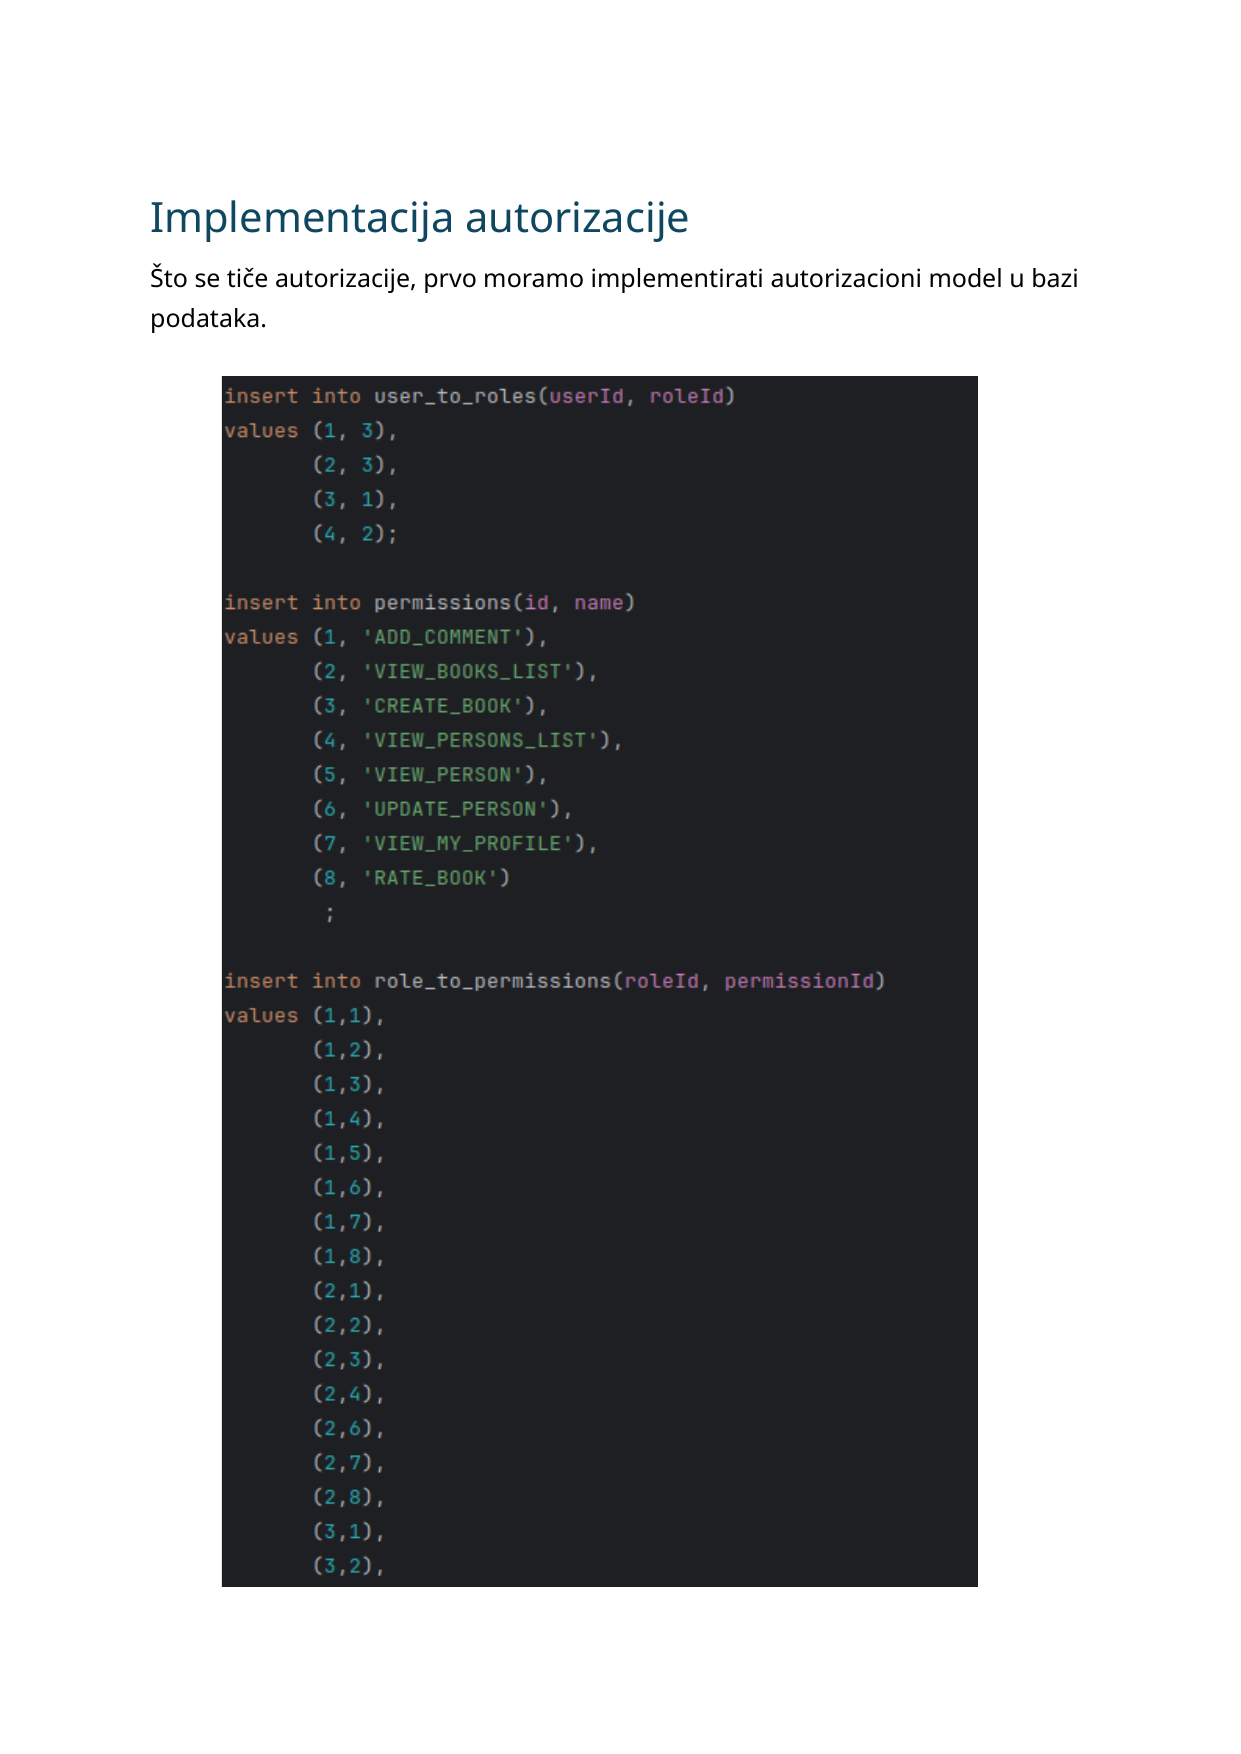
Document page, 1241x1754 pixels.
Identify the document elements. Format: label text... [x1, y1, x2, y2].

text Što se tiče autorizacije, prvo moramo implementirati autorizacioni model u bazi podataka. [150, 261, 1090, 334]
subtitle Implementacija autorizacije [150, 187, 1090, 244]
picture [221, 376, 978, 1587]
